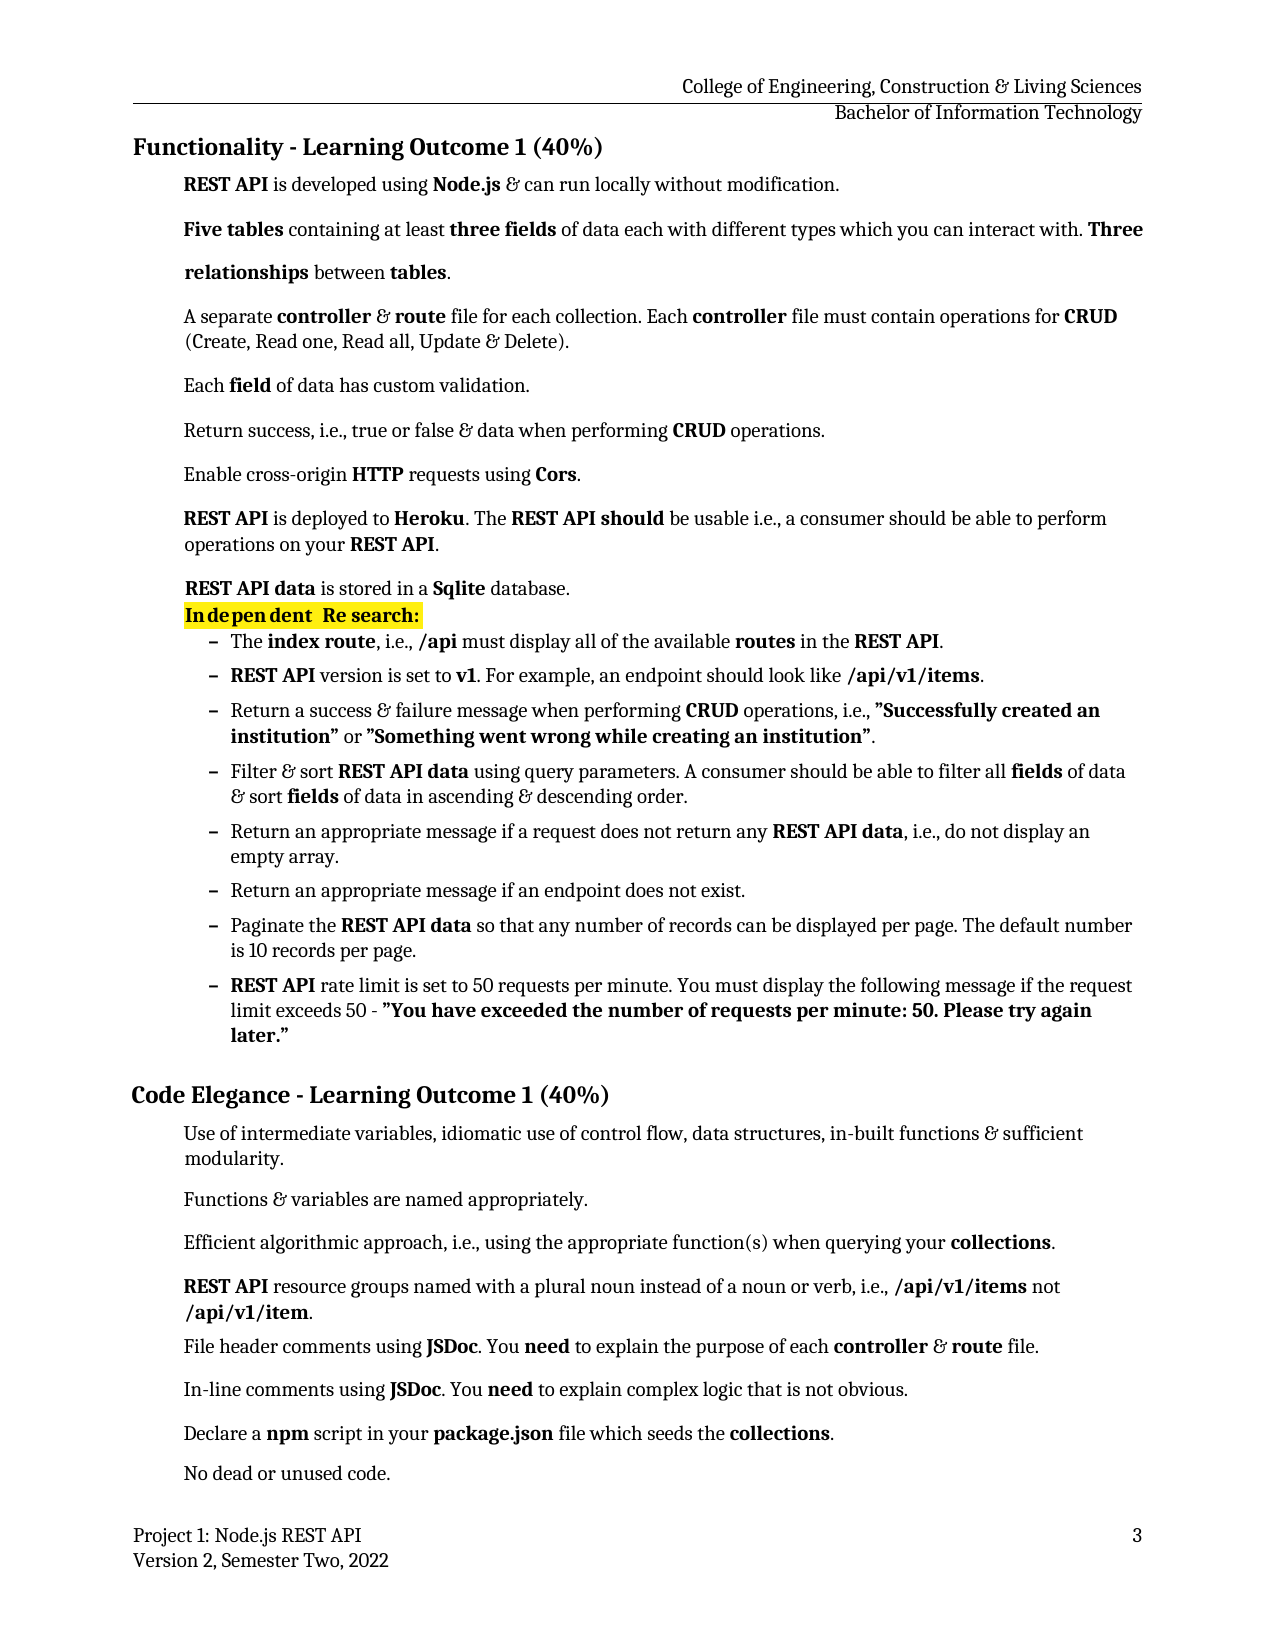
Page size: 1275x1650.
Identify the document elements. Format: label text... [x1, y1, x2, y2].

table_header Re [322, 602, 351, 629]
text REST API is deployed to Heroku. The REST API should be usable i.e., a consumer should be able to perform operations on your REST API. [183, 507, 1144, 556]
table_header pen [231, 602, 269, 629]
text Use of intermediate variables, idiomatic use of control flow, data structures, in-built functions & sufficient modularity. [183, 1121, 1144, 1171]
text File header comments using JSDoc. You need to explain the purpose of each controller & route file. [183, 1335, 1144, 1359]
list The index route, i.e., /api must display all of the available routes in the REST API. [208, 629, 1144, 653]
text Functions & variables are named appropriately. [183, 1188, 1144, 1212]
subtitle Functionality - Learning Outcome 1 (40%) [133, 133, 1142, 162]
list REST API version is set to v1. For example, an endpoint should look like /api/v1/items. [208, 664, 1144, 688]
table_header search: [351, 602, 423, 629]
list REST API rate limit is set to 50 requests per minute. You must display the following message if the request limit exceeds 50 - ”You have exceeded the number of requests per minute: 50. Please try again later.” [208, 973, 1144, 1048]
text Return success, i.e., true or false & data when performing CRUD operations. [183, 418, 1144, 442]
list Return an appropriate message if a request does not return any REST API data, i.e., do not display an empty array. [208, 819, 1144, 869]
subtitle Code Elegance - Learning Outcome 1 (40%) [131, 1081, 1142, 1110]
text No dead or unused code. [183, 1462, 1144, 1486]
text Enable cross-origin HTTP requests using Cors. [183, 463, 1144, 487]
list Filter & sort REST API data using query parameters. A consumer should be able to filter all fields of data & sort fields of data in ascending & descending order. [208, 759, 1144, 809]
text REST API resource groups named with a plural noun instead of a noun or verb, i.e., /api/v1/items not /api/v1/item. [183, 1275, 1144, 1324]
text REST API is developed using Node.js & can run locally without modification. [183, 173, 1144, 197]
list Paginate the REST API data so that any number of records can be displayed per page. The default number is 10 records per page. [208, 914, 1144, 963]
text A separate controller & route file for each collection. Each controller file must contain operations for CRUD (Create, Read one, Read all, Update & Delete). [183, 305, 1144, 354]
text Efficient algorithmic approach, i.e., using the appropriate function(s) when querying your collections. [183, 1231, 1144, 1255]
table_header de [207, 602, 231, 629]
text Declare a npm script in your package.json file which seeds the collections. [183, 1421, 1144, 1445]
table_header dent [269, 602, 315, 629]
list Return a success & failure message when performing CRUD operations, i.e., ”Successfully created an institution” or ”Something went wrong while creating an institution”. [208, 698, 1144, 748]
list Return an appropriate message if an endpoint does not exist. [208, 879, 1144, 903]
text Five tables containing at least three fields of data each with different types which you can interact with. Three relationships between tables. [183, 217, 1144, 285]
text In-line comments using JSDoc. You need to explain complex logic that is not obvious. [183, 1378, 1144, 1402]
text REST API data is stored in a Sqlite database. [185, 576, 1167, 600]
text Each field of data has custom validation. [183, 374, 1144, 398]
table_header In [184, 602, 207, 629]
